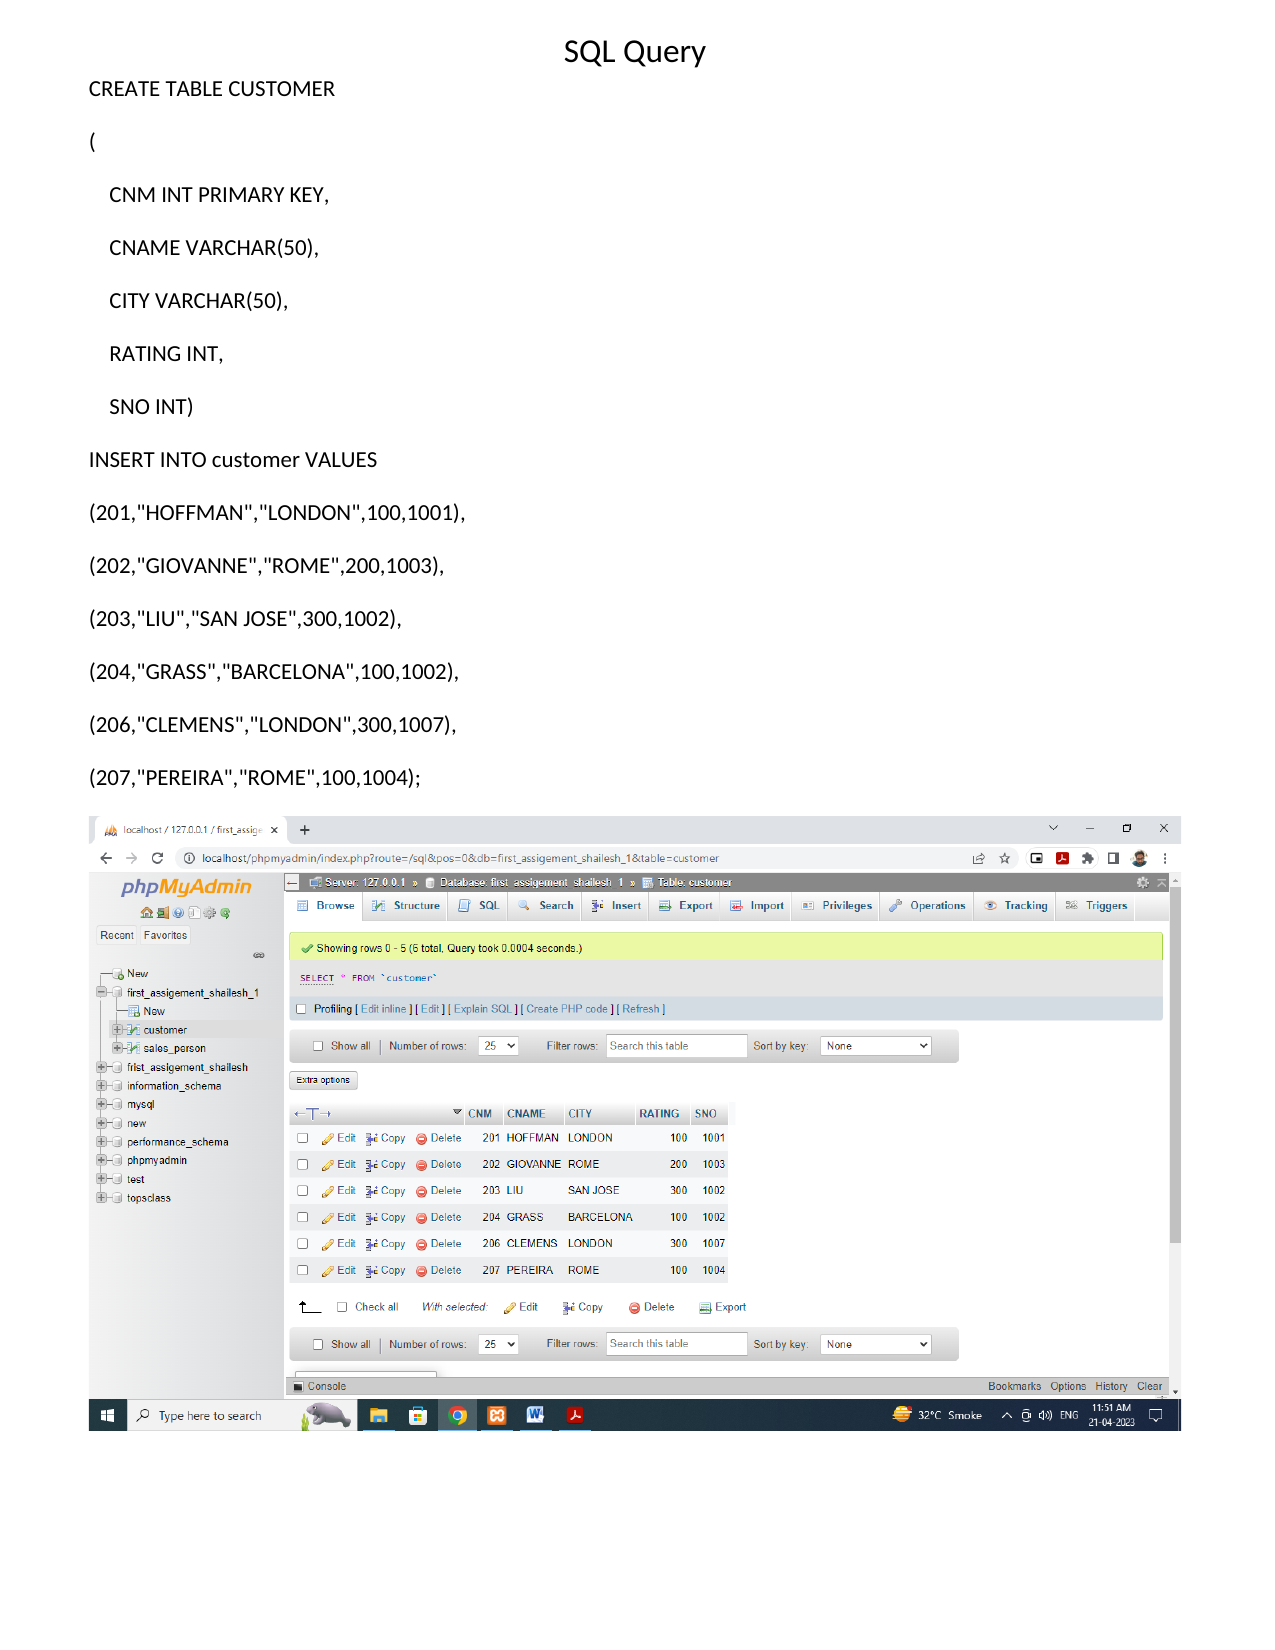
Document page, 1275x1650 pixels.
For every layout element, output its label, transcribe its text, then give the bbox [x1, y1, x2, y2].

text SNO INT) [89, 392, 1181, 420]
text (202,"GIOVANNE","ROME",200,1003), [89, 551, 1181, 579]
text (206,"CLEMENS","LONDON",300,1007), [89, 710, 1181, 738]
text CNAME VARCHAR(50), [89, 233, 1181, 261]
text (203,"LIU","SAN JOSE",300,1002), [89, 604, 1181, 632]
text (207,"PEREIRA","ROME",100,1004); [89, 763, 1181, 791]
text CNM INT PRIMARY KEY, [89, 180, 1181, 208]
text INSERT INTO customer VALUES [89, 445, 1181, 473]
picture [88, 816, 1182, 1431]
text ( [89, 127, 1181, 155]
text (201,"HOFFMAN","LONDON",100,1001), [89, 498, 1181, 526]
text (204,"GRASS","BARCELONA",100,1002), [89, 657, 1181, 685]
text CITY VARCHAR(50), [89, 286, 1181, 314]
text CREATE TABLE CUSTOMER [89, 74, 1181, 102]
text RATING INT, [89, 339, 1181, 367]
